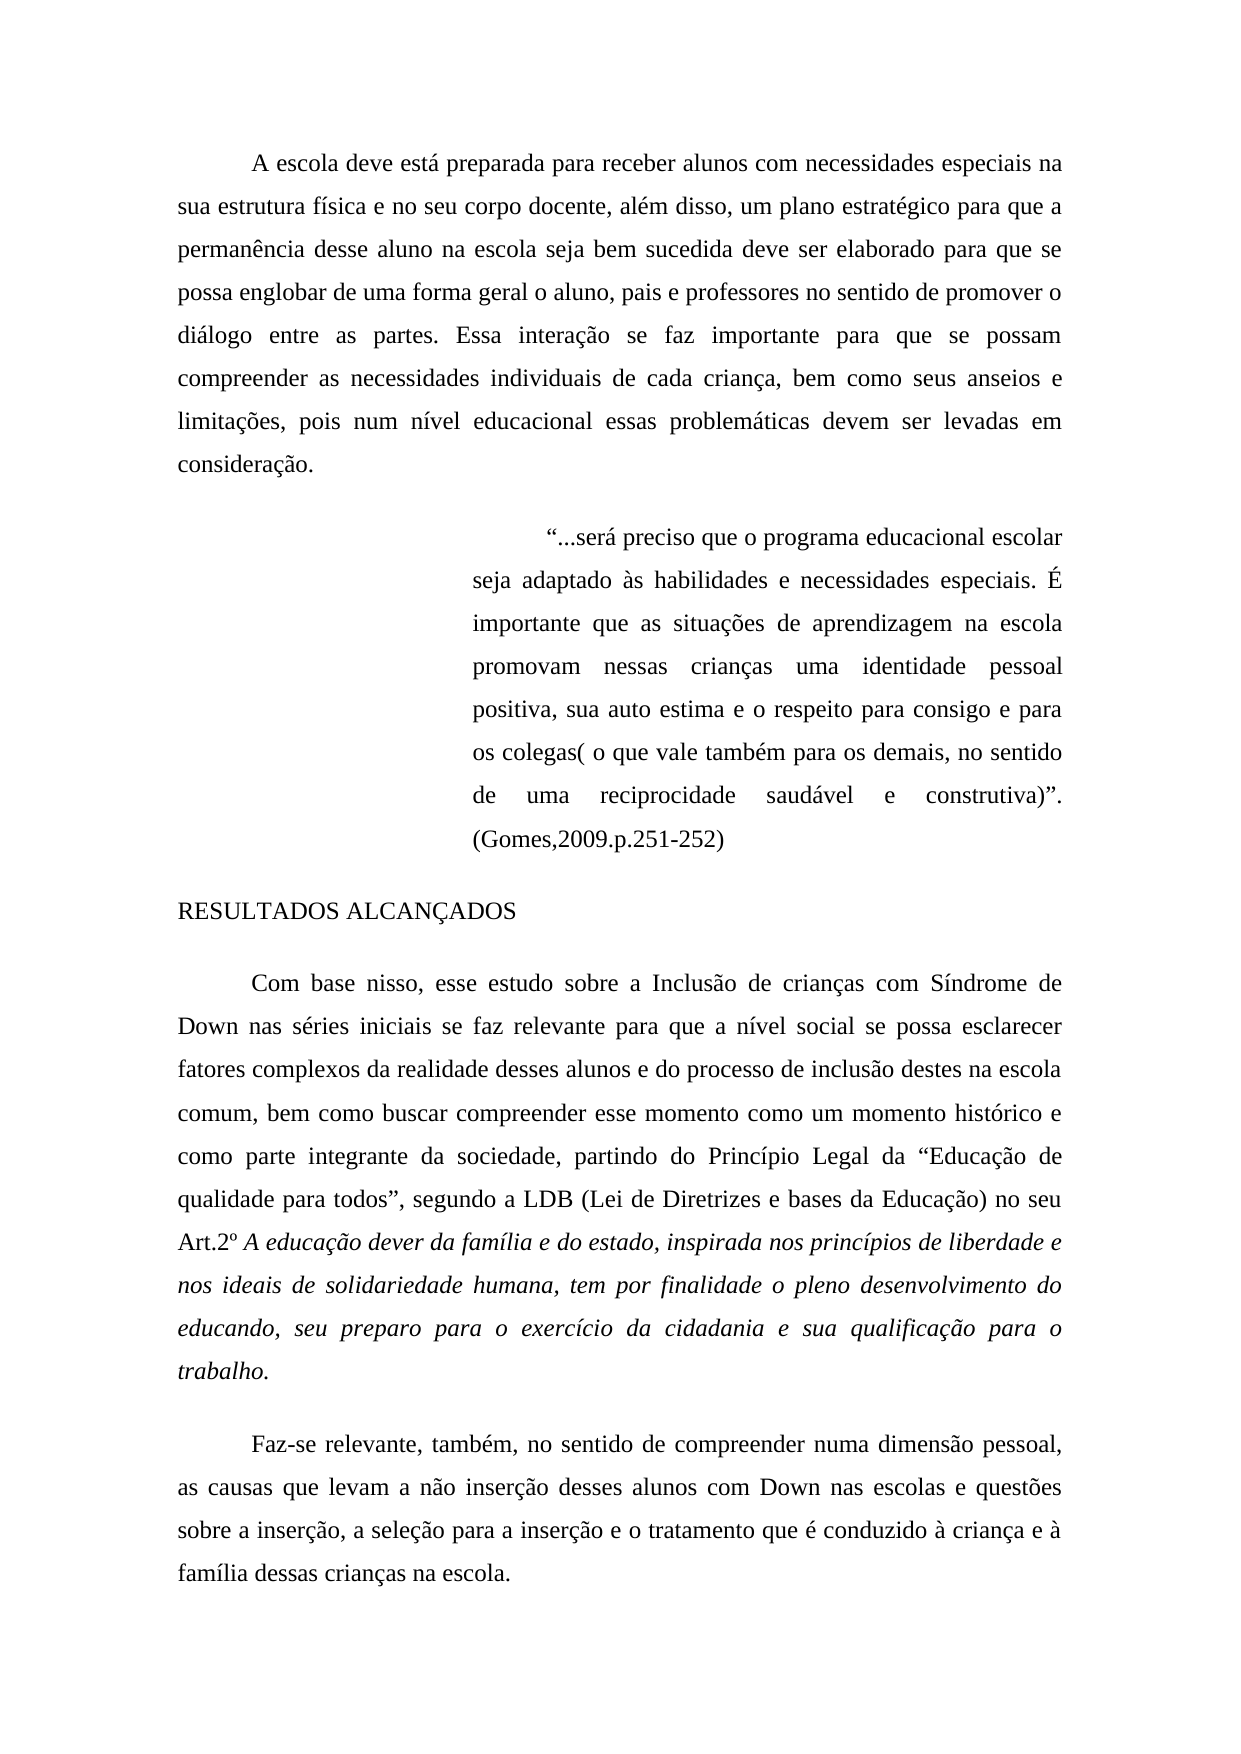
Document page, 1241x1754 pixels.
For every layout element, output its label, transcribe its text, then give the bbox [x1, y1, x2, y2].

text RESULTADOS ALCANÇADOS [177, 896, 1063, 925]
text A escola deve está preparada para receber alunos com necessidades especiais na sua estrutura física e no seu corpo docente, além disso, um plano estratégico para que a permanência desse aluno na escola seja bem sucedida deve ser elaborado para que se possa englobar de uma forma geral o aluno, pais e professores no sentido de promover o diálogo entre as partes. Essa interação se faz importante para que se possam compreender as necessidades individuais de cada criança, bem como seus anseios e limitações, pois num nível educacional essas problemáticas devem ser levadas em consideração. [177, 148, 1063, 478]
text “...será preciso que o programa educacional escolar seja adaptado às habilidades e necessidades especiais. É importante que as situações de aprendizagem na escola promovam nessas crianças uma identidade pessoal positiva, sua auto estima e o respeito para consigo e para os colegas( o que vale também para os demais, no sentido de uma reciprocidade saudável e construtiva)”. (Gomes,2009.p.251-252) [472, 522, 1063, 852]
text Com base nisso, esse estudo sobre a Inclusão de crianças com Síndrome de Down nas séries iniciais se faz relevante para que a nível social se possa esclarecer fatores complexos da realidade desses alunos e do processo de inclusão destes na escola comum, bem como buscar compreender esse momento como um momento histórico e como parte integrante da sociedade, partindo do Princípio Legal da “Educação de qualidade para todos”, segundo a LDB (Lei de Diretrizes e bases da Educação) no seu Art.2º A educação dever da família e do estado, inspirada nos princípios de liberdade e nos ideais de solidariedade humana, tem por finalidade o pleno desenvolvimento do educando, seu preparo para o exercício da cidadania e sua qualificação para o trabalho. [177, 968, 1063, 1385]
text Faz-se relevante, também, no sentido de compreender numa dimensão pessoal, as causas que levam a não inserção desses alunos com Down nas escolas e questões sobre a inserção, a seleção para a inserção e o tratamento que é conduzido à criança e à família dessas crianças na escola. [177, 1429, 1063, 1587]
